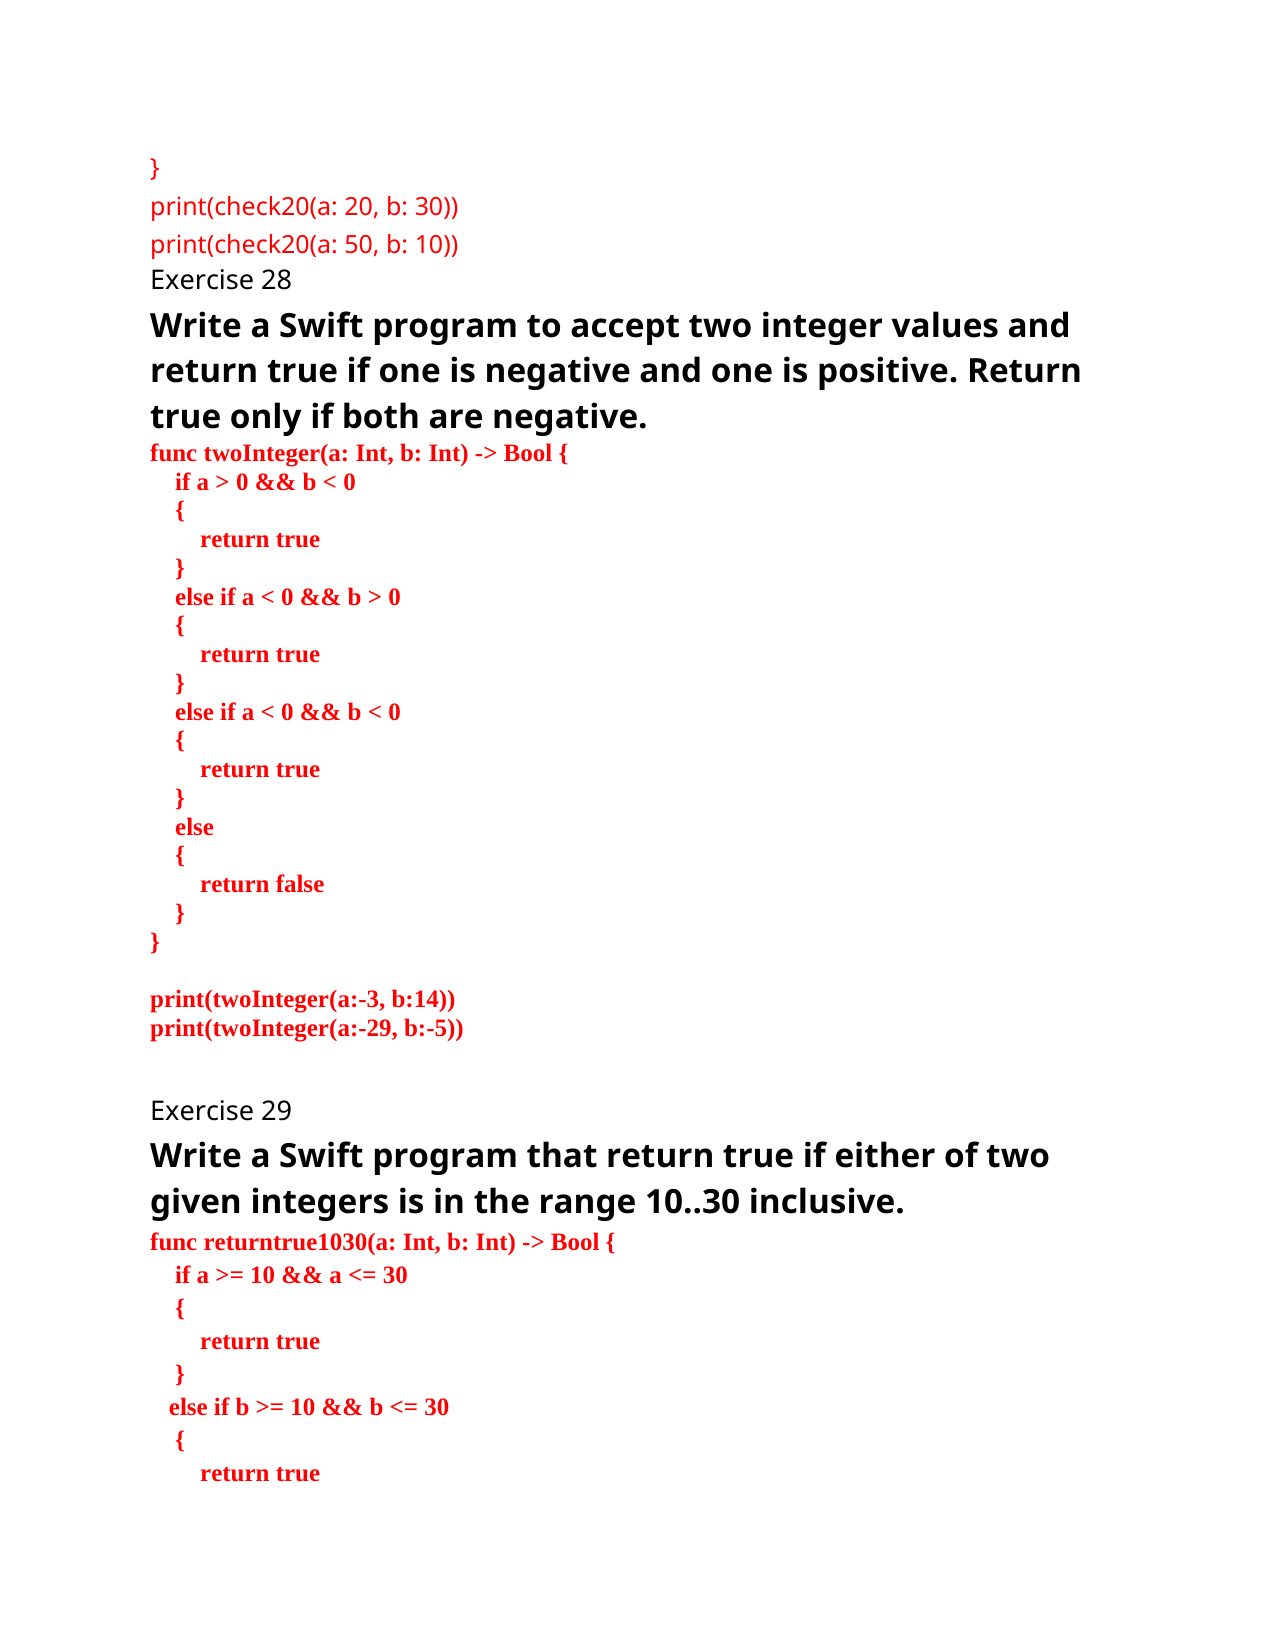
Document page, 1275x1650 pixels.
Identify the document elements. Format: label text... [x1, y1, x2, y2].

text } [150, 553, 1125, 582]
text else [150, 812, 1125, 840]
text { [150, 495, 1125, 524]
text return true [150, 754, 1125, 783]
text { [150, 610, 1125, 639]
text return true [150, 639, 1125, 668]
text Write a Swift program to accept two integer values and return true if one is negative and one is positive. Return true only if both are negative. [150, 302, 1125, 438]
text else if a < 0 && b > 0 [150, 582, 1125, 610]
text func twoInteger(a: Int, b: Int) -> Bool { [150, 438, 1125, 467]
text { [150, 725, 1125, 754]
text if a > 0 && b < 0 [150, 467, 1125, 495]
text } [150, 668, 1125, 697]
text { [150, 1425, 1125, 1453]
text } [150, 783, 1125, 812]
text Write a Swift program that return true if either of two given integers is in the range 10..30 inclusive. [150, 1132, 1125, 1223]
text func returntrue1030(a: Int, b: Int) -> Bool { [150, 1227, 1125, 1256]
text else if a < 0 && b < 0 [150, 697, 1125, 725]
text if a >= 10 && a <= 30 [150, 1260, 1125, 1289]
text else if b >= 10 && b <= 30 [150, 1392, 1125, 1421]
text return true [150, 1326, 1125, 1355]
text } [150, 898, 1125, 927]
text print(check20(a: 50, b: 10)) Exercise 28 [150, 226, 1125, 297]
text } [150, 927, 1125, 955]
text print(twoInteger(a:-3, b:14)) [150, 984, 1125, 1013]
text return true [150, 524, 1125, 553]
text } [150, 150, 1125, 184]
text { [150, 1293, 1125, 1322]
text } [150, 1359, 1125, 1388]
text print(twoInteger(a:-29, b:-5)) [150, 1013, 1125, 1042]
text Exercise 29 [150, 1091, 1125, 1128]
text { [150, 840, 1125, 869]
text return false [150, 869, 1125, 898]
text return true [150, 1458, 1125, 1486]
text print(check20(a: 20, b: 30)) [150, 188, 1125, 222]
